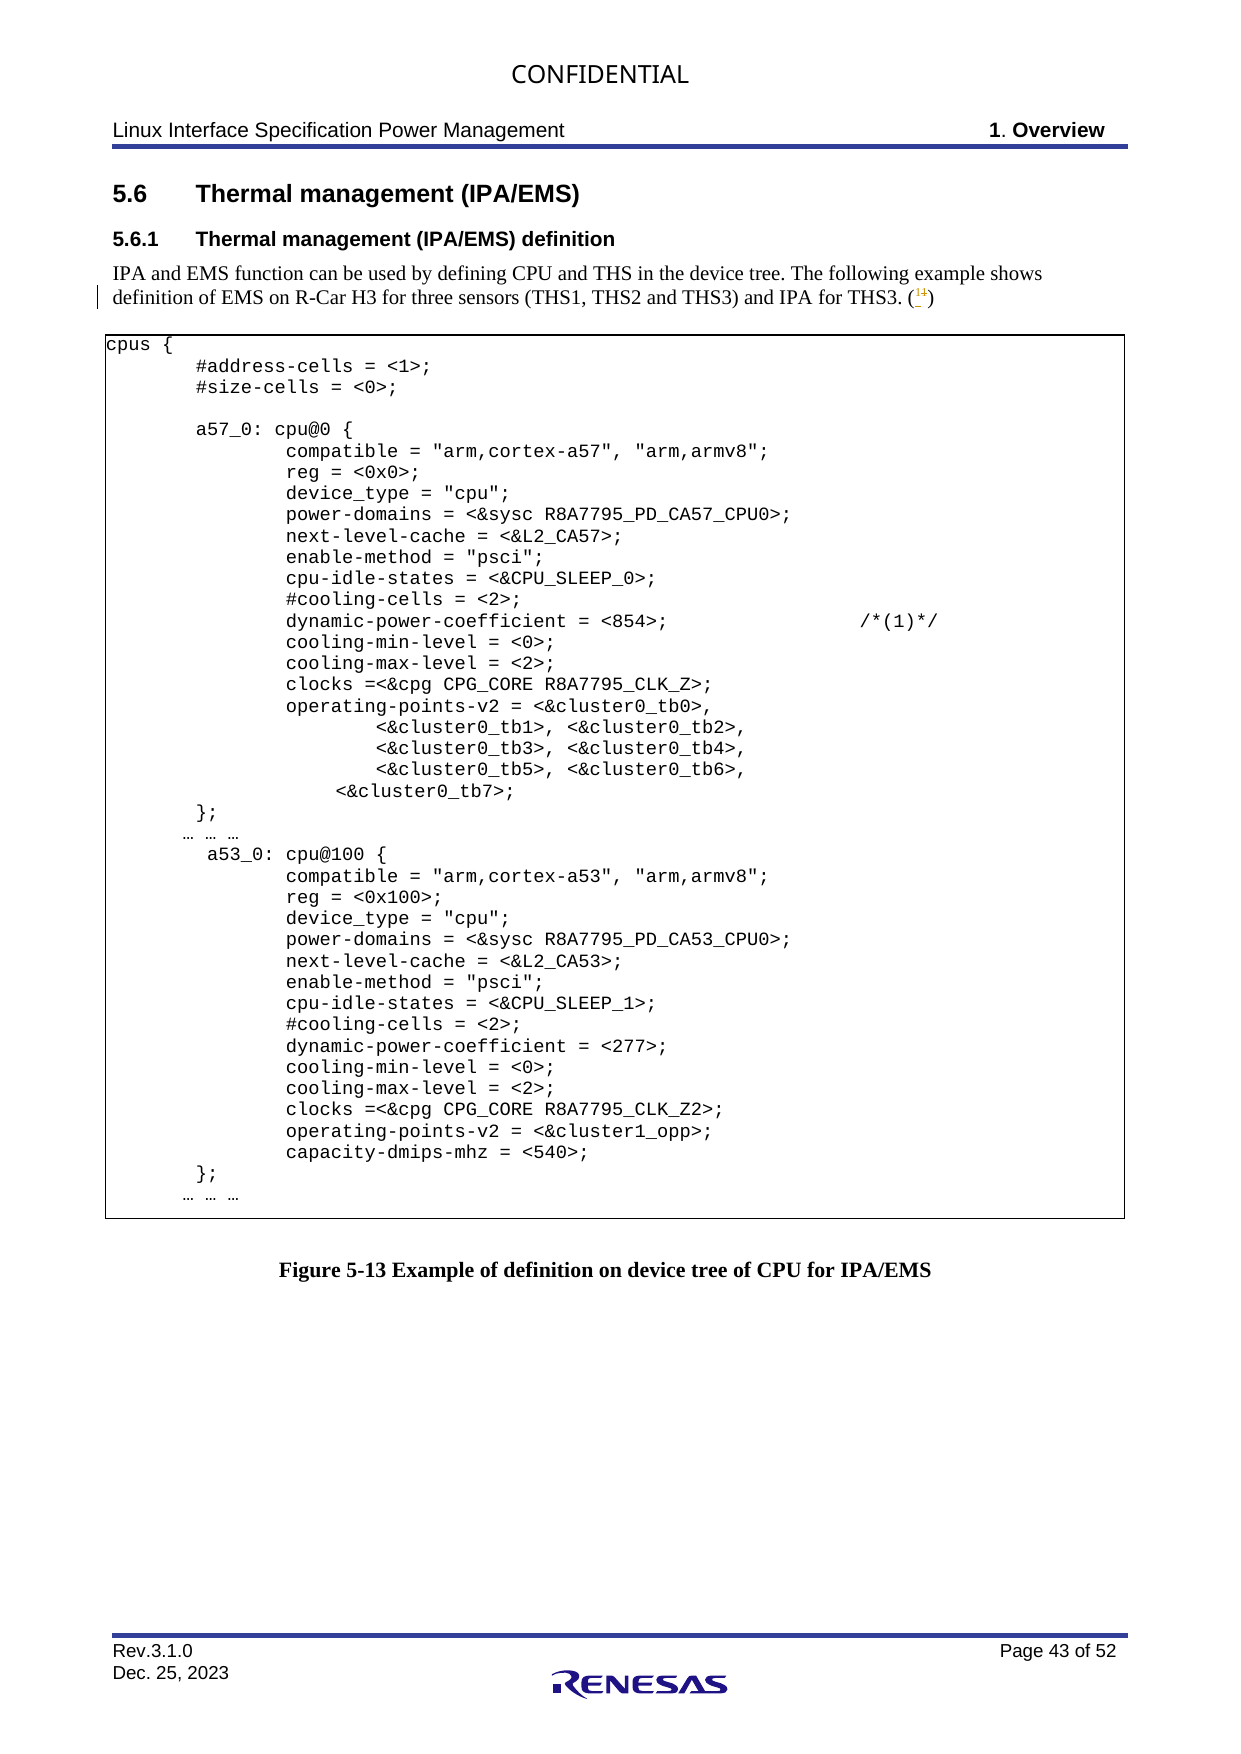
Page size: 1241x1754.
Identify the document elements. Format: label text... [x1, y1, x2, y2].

text IPA and EMS function can be used by defining CPU and THS in the device tree. The following example shows definition of EMS on R-Car H3 for three sensors (THS1, THS2 and THS3) and IPA for THS3. () [112, 261, 1128, 309]
text Figure 5-13 Example of definition on device tree of CPU for IPA/EMS [195, 1257, 1128, 1282]
subtitle Thermal management (IPA/EMS) definition [112, 222, 1128, 253]
subtitle Thermal management (IPA/EMS) [112, 178, 1128, 209]
